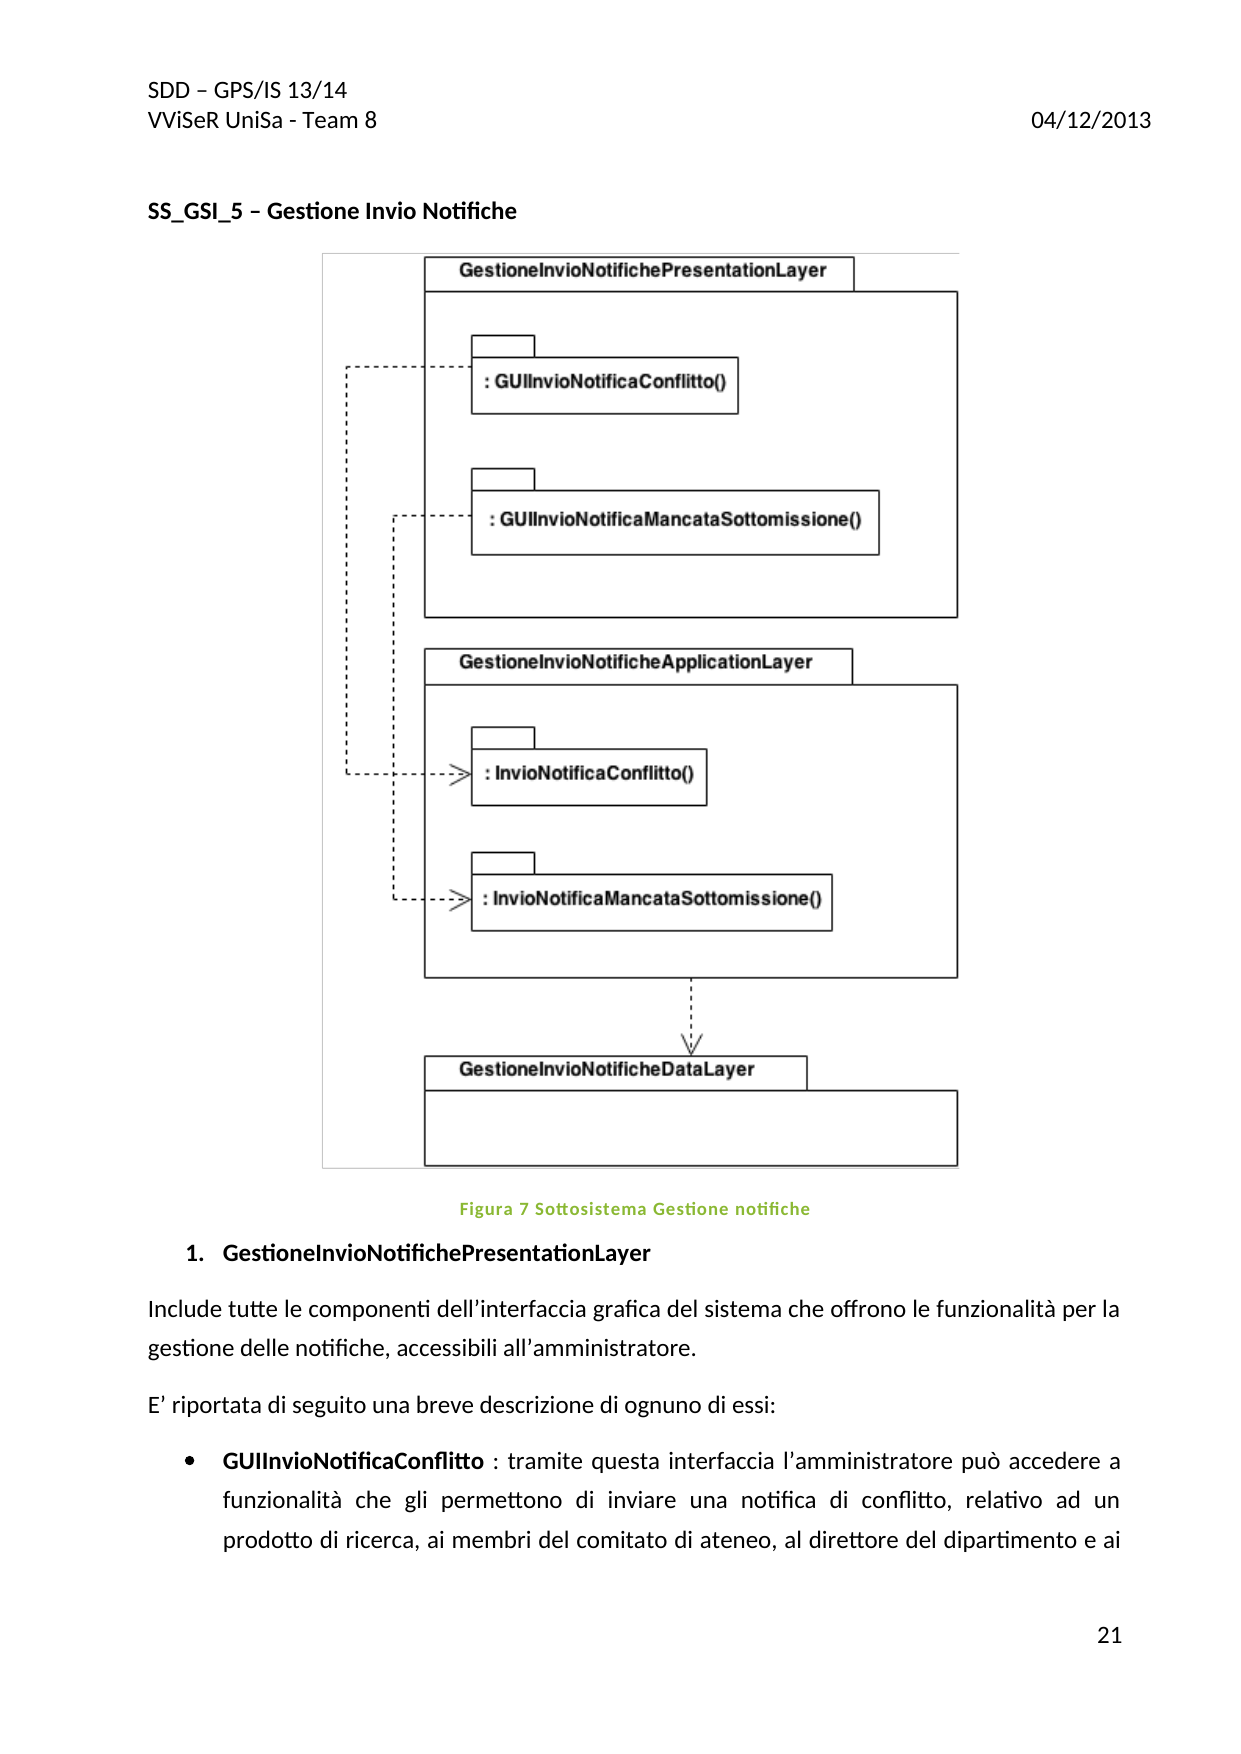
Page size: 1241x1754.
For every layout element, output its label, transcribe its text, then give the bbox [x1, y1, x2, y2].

picture [310, 242, 960, 1181]
text Include tutte le componenti dell’interfaccia grafica del sistema che offrono le funzionalità per la gestione delle notifiche, accessibili all’amministratore. [148, 1293, 1122, 1363]
list GestioneInvioNotifichePresentationLayer [185, 1237, 1122, 1267]
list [185, 1445, 1122, 1555]
text E’ riportata di seguito una breve descrizione di ognuno di essi: [148, 1389, 1122, 1419]
text SS_GSI_5 – Gestione Invio Notifiche [148, 195, 1122, 225]
text Figura Sottosistema Gestione notifiche [148, 1197, 1122, 1220]
